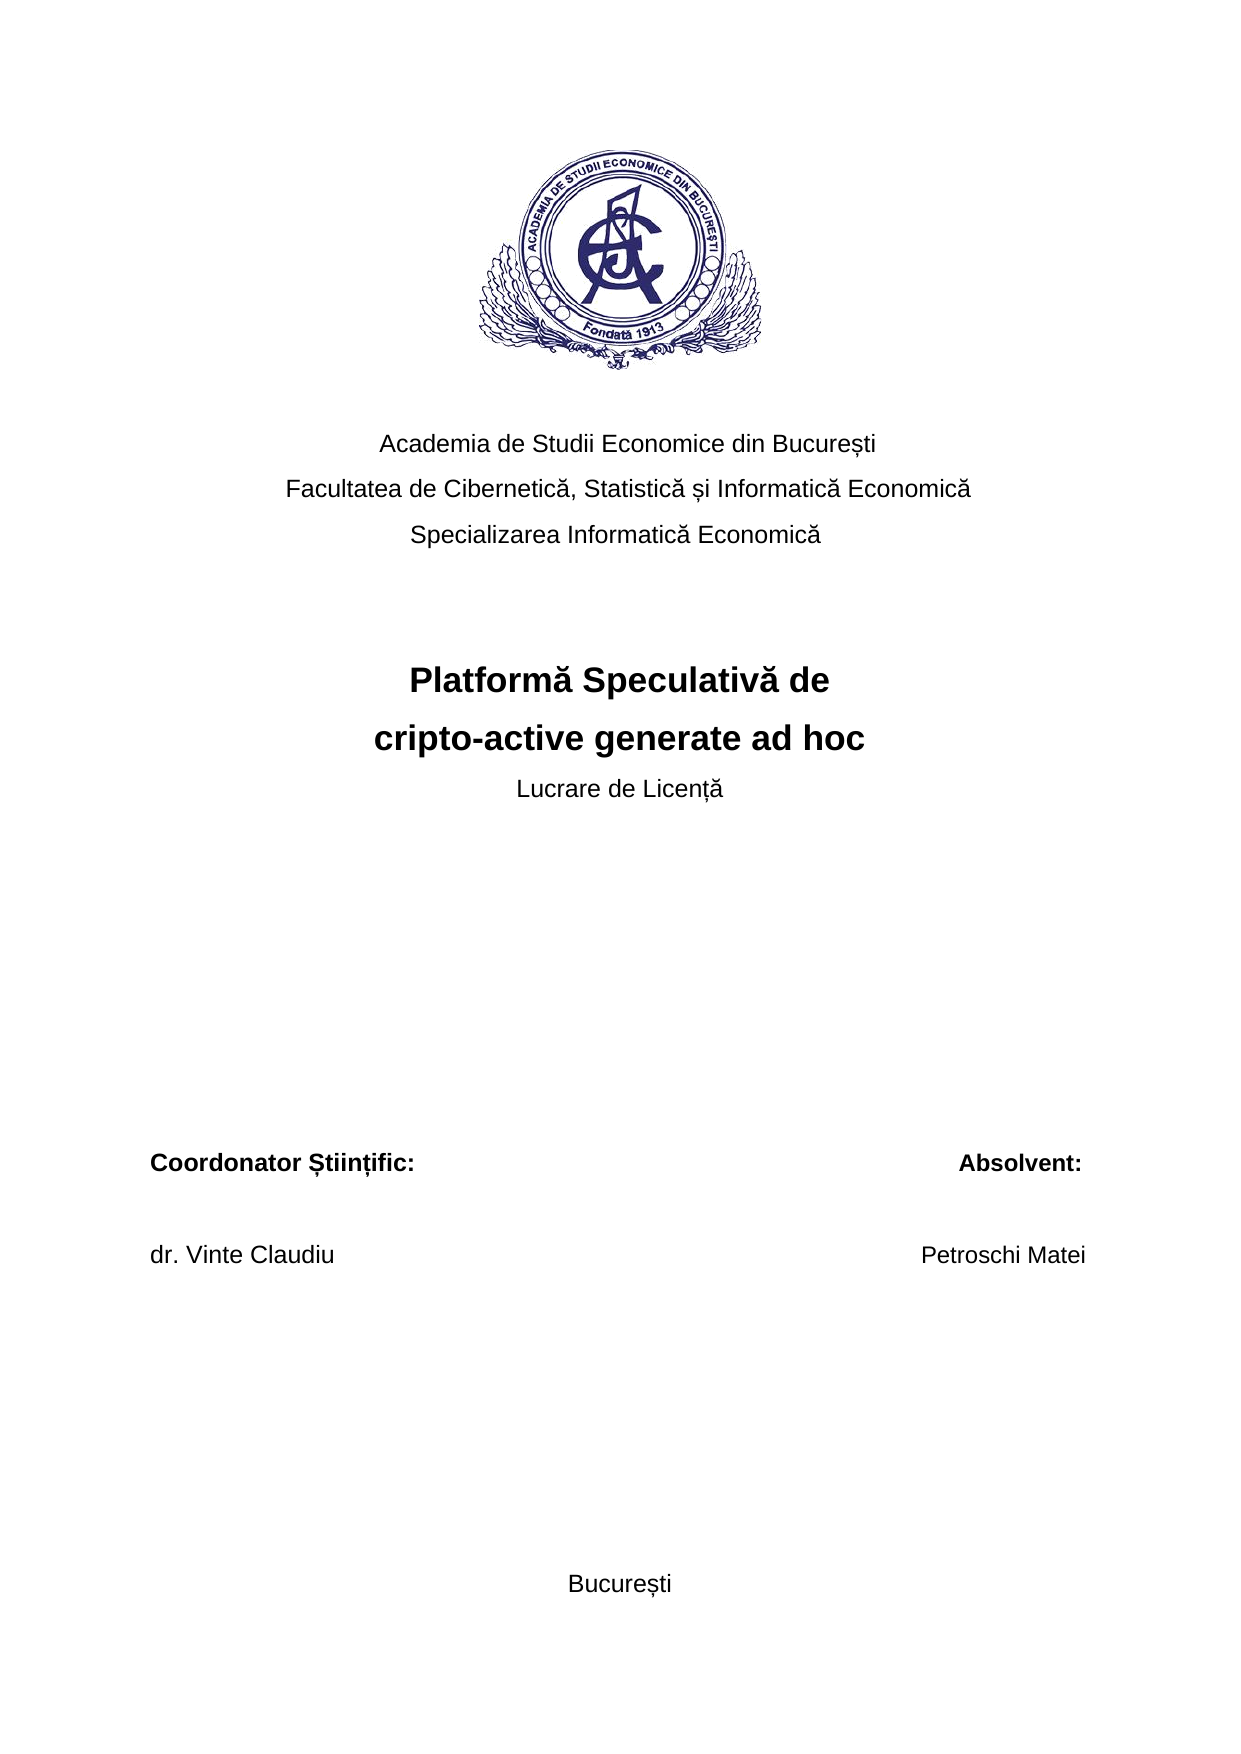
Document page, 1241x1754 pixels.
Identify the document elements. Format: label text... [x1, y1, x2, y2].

text Coordonator Științific: Absolvent: [150, 1148, 1090, 1176]
text Specializarea Informatică Economică [150, 520, 1081, 549]
text Lucrare de Licență [150, 774, 1089, 803]
text Academia de Studii Economice din București [379, 429, 1090, 458]
text dr. Vinte Claudiu Petroschi Matei [150, 1240, 1090, 1269]
text București [150, 1569, 1089, 1598]
text Facultatea de Cibernetică, Statistică și Informatică Economică [285, 474, 1090, 503]
picture [479, 150, 762, 370]
text cripto-active generate ad hoc [150, 717, 1089, 758]
text Platformă Speculativă de [150, 660, 1089, 700]
